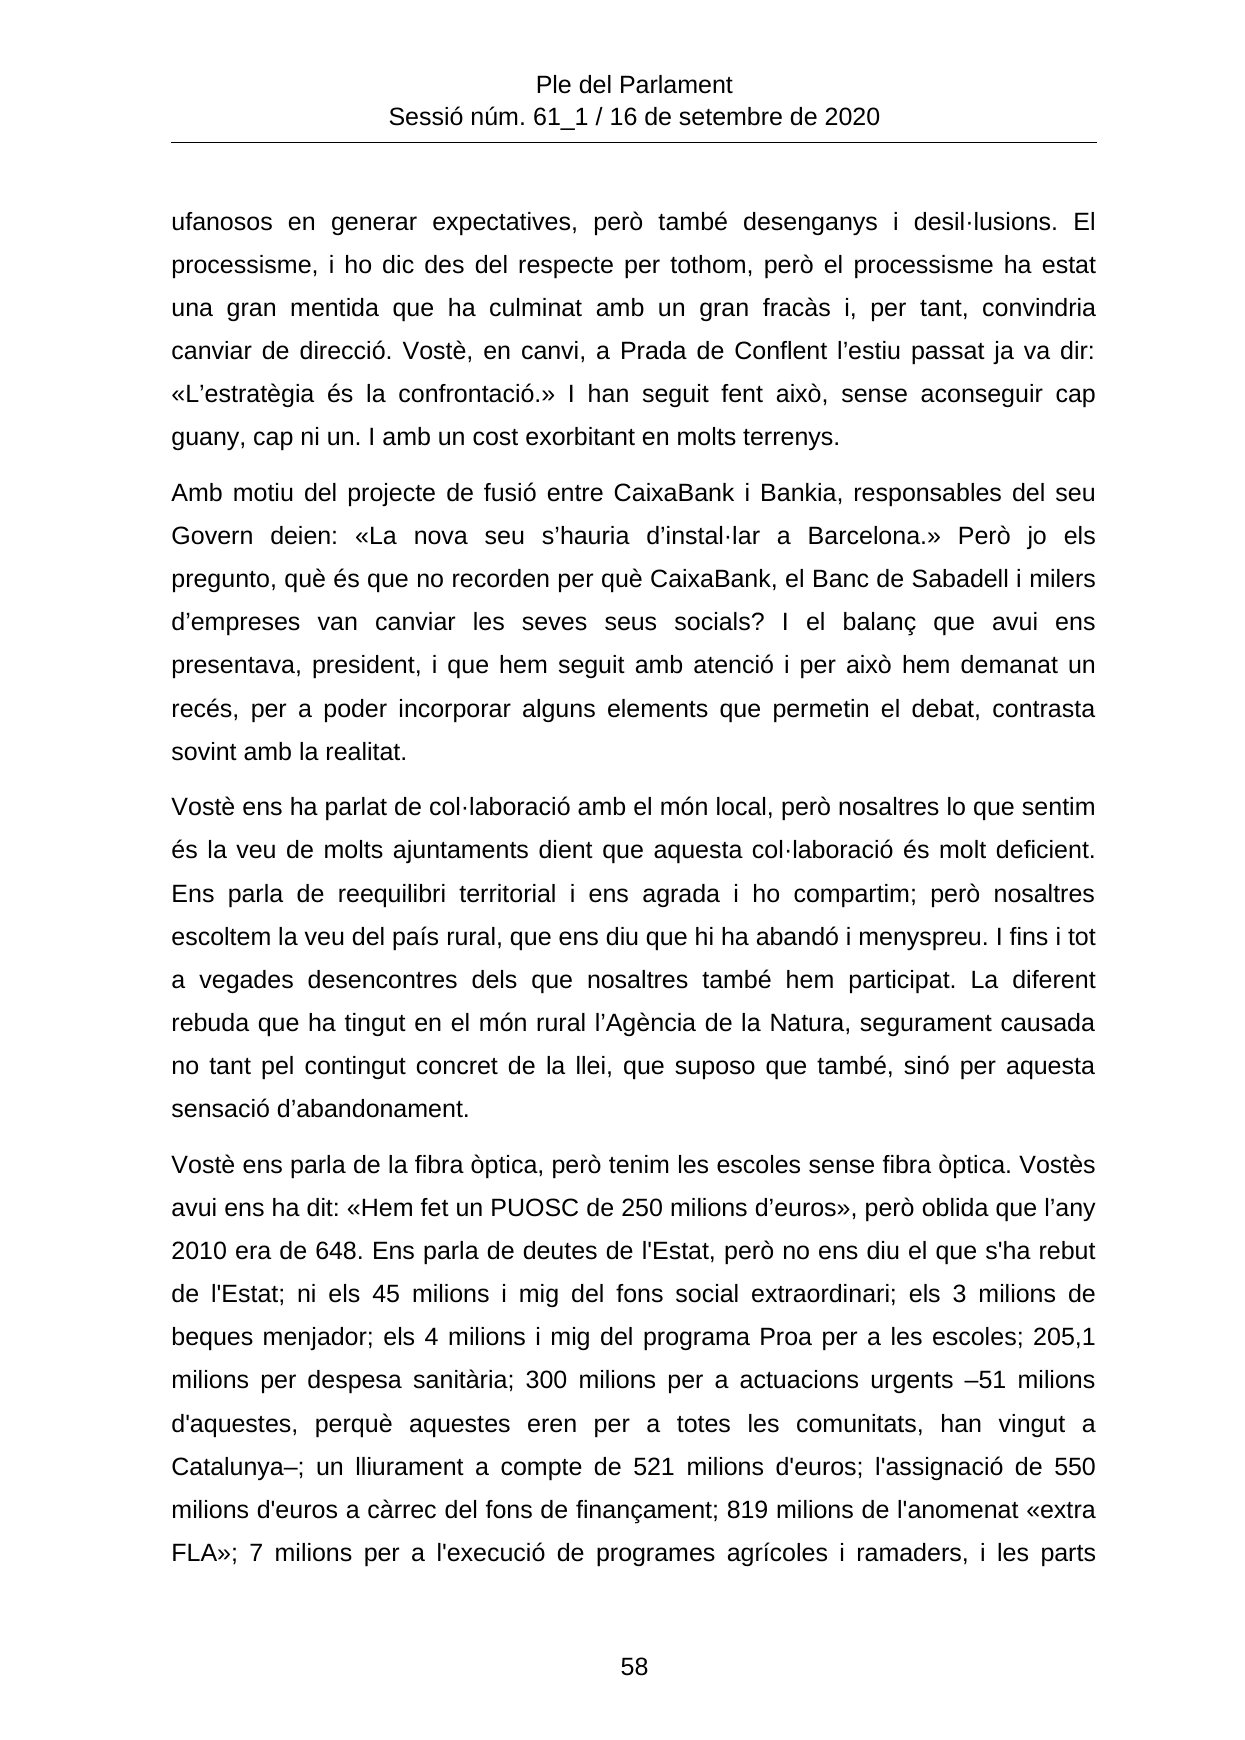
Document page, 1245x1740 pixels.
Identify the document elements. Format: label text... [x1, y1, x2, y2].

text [171, 1150, 1097, 1567]
text Vostè ens ha parlat de col·laboració amb el món local, però nosaltres lo que sentim és la veu de molts ajuntaments dient que aquesta col·laboració és molt deficient. Ens parla de reequilibri territorial i ens agrada i ho compartim; però nosaltres escoltem la veu del país rural, que ens diu que hi ha abandó i menyspreu. I fins i tot a vegades desencontres dels que nosaltres també hem participat. La diferent rebuda que ha tingut en el món rural l’Agència de la Natura, segurament causada no tant pel contingut concret de la llei, que suposo que també, sinó per aquesta sensació d’abandonament. [171, 792, 1097, 1123]
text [171, 207, 1097, 451]
text Amb motiu del projecte de fusió entre CaixaBank i Bankia, responsables del seu Govern deien: «La nova seu s’hauria d’instal·lar a Barcelona.» Però jo els pregunto, què és que no recorden per què CaixaBank, el Banc de Sabadell i milers d’empreses van canviar les seves seus socials? I el balanç que avui ens presentava, president, i que hem seguit amb atenció i per això hem demanat un recés, per a poder incorporar alguns elements que permetin el debat, contrasta sovint amb la realitat. [171, 478, 1097, 766]
